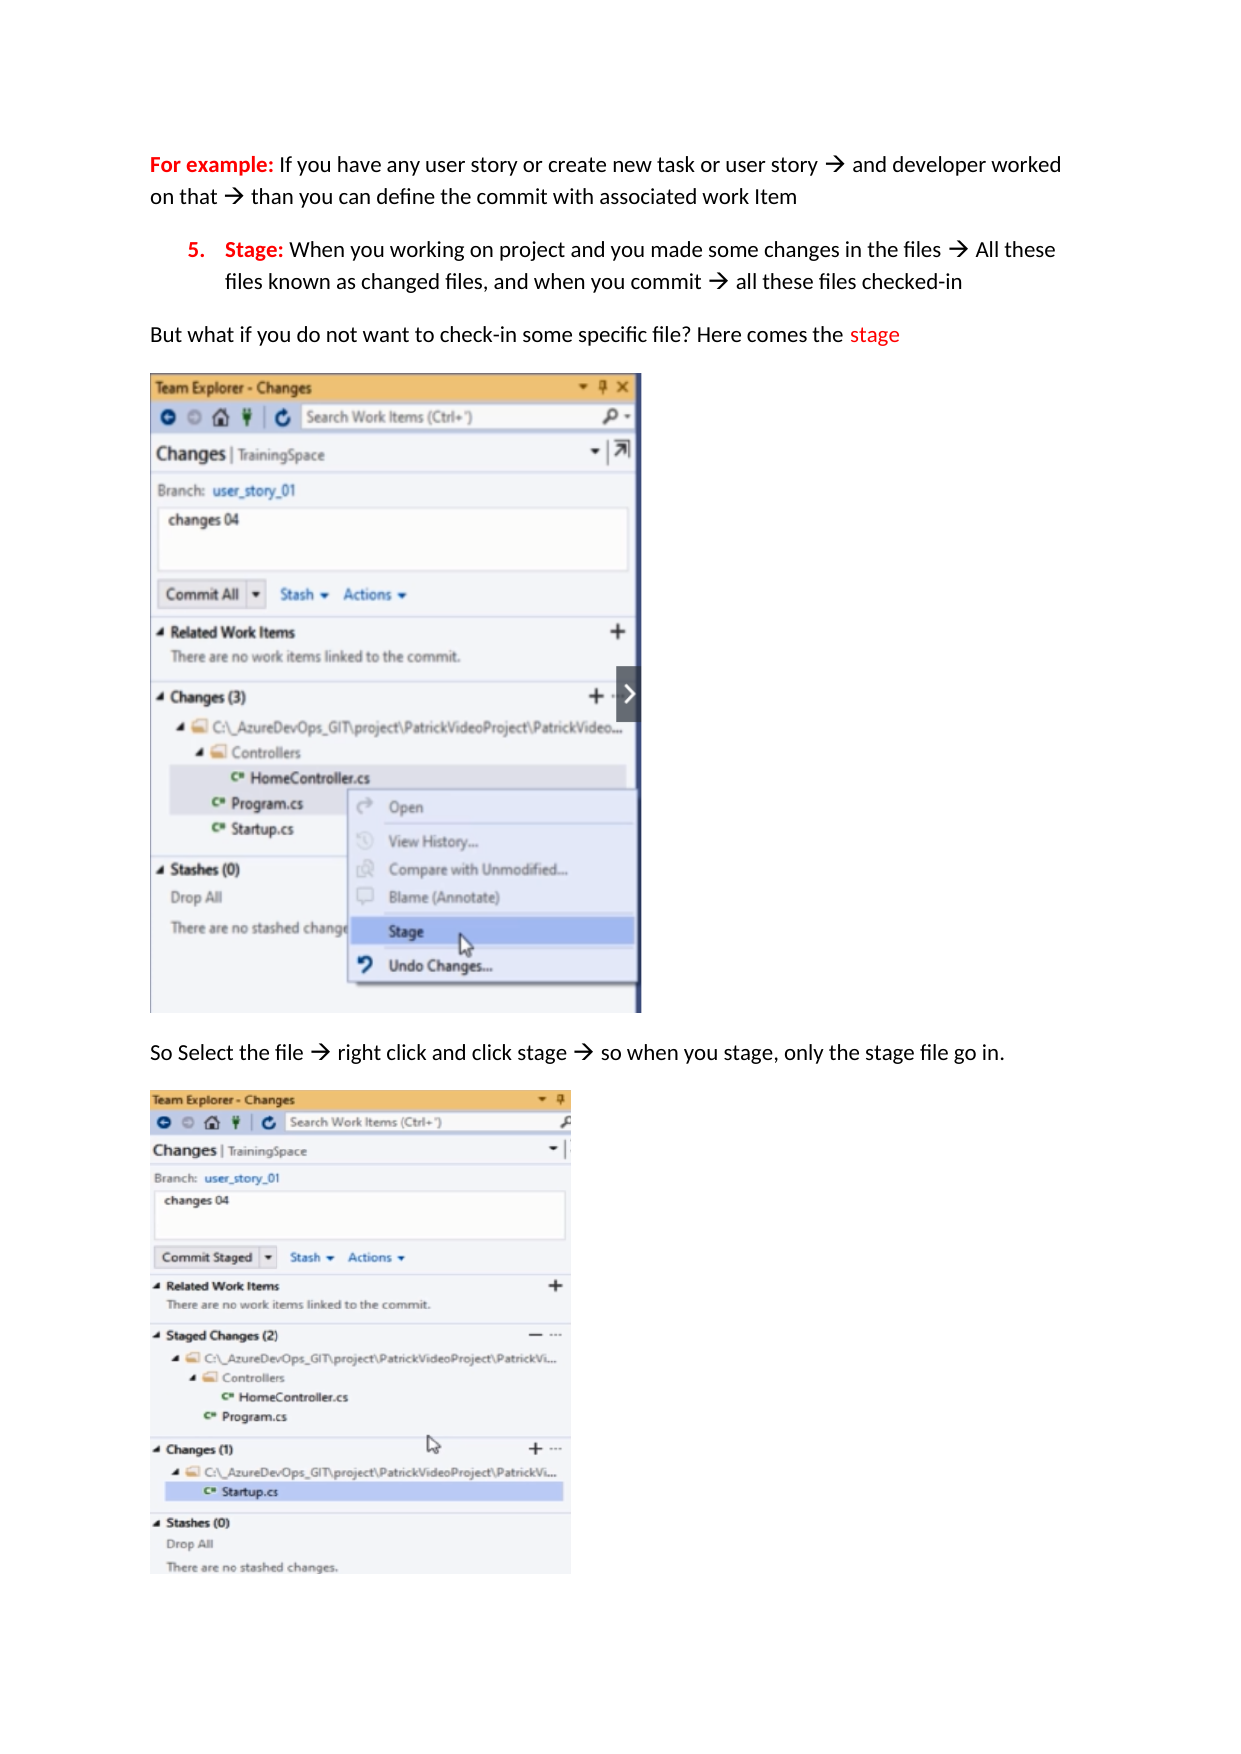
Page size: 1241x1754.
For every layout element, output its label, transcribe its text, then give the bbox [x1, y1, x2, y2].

list Stage: When you working on project and you made some changes in the files All these files known as changed files, and when you commit all these files checked-in [187, 235, 1090, 295]
picture [150, 1090, 571, 1574]
picture [150, 373, 642, 1013]
text For example: If you have any user story or create new task or user story and developer worked on that than you can define the commit with associated work Item [150, 150, 1090, 210]
text But what if you do not want to check-in some specific file? Here comes the stage [150, 320, 1090, 348]
text So Select the file right click and click stage so when you stage, only the stage file go in. [150, 1038, 1090, 1066]
